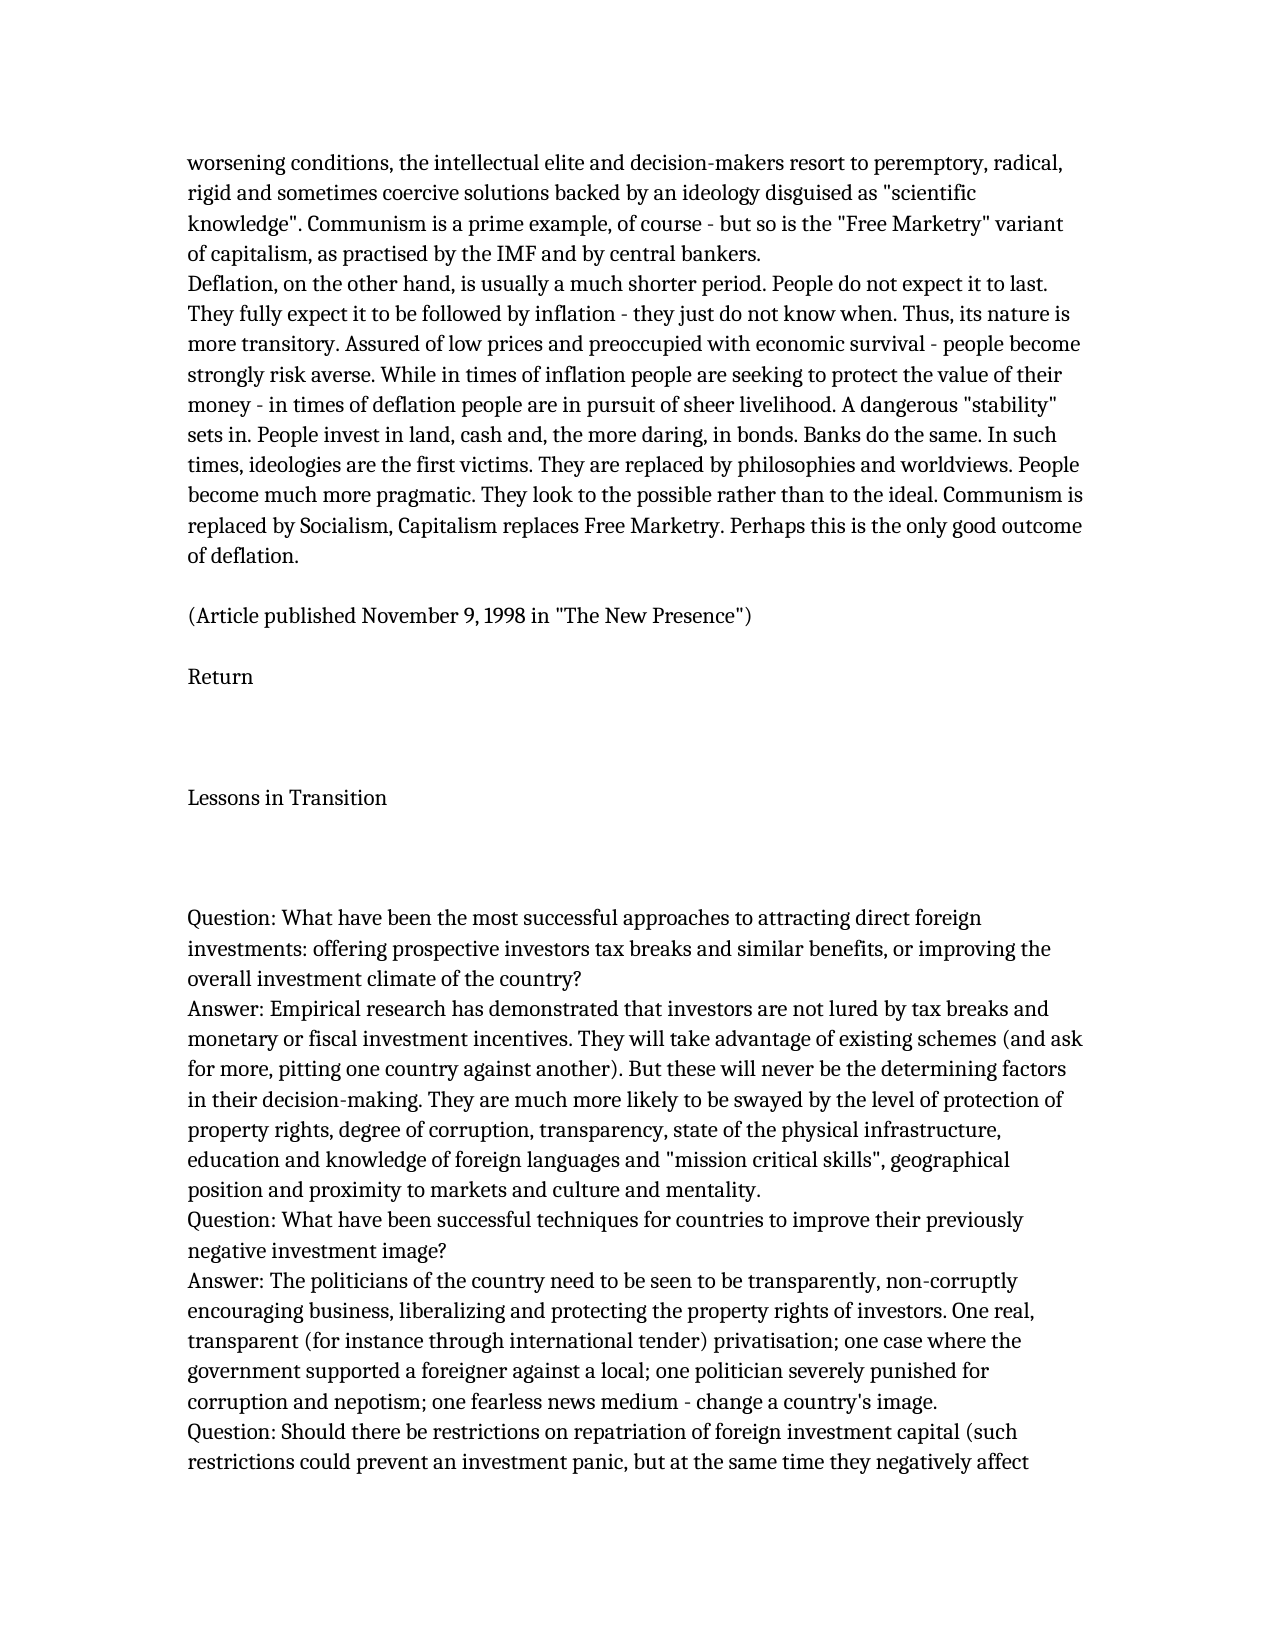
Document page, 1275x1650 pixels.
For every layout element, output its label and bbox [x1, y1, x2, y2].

text [187, 150, 1087, 1475]
